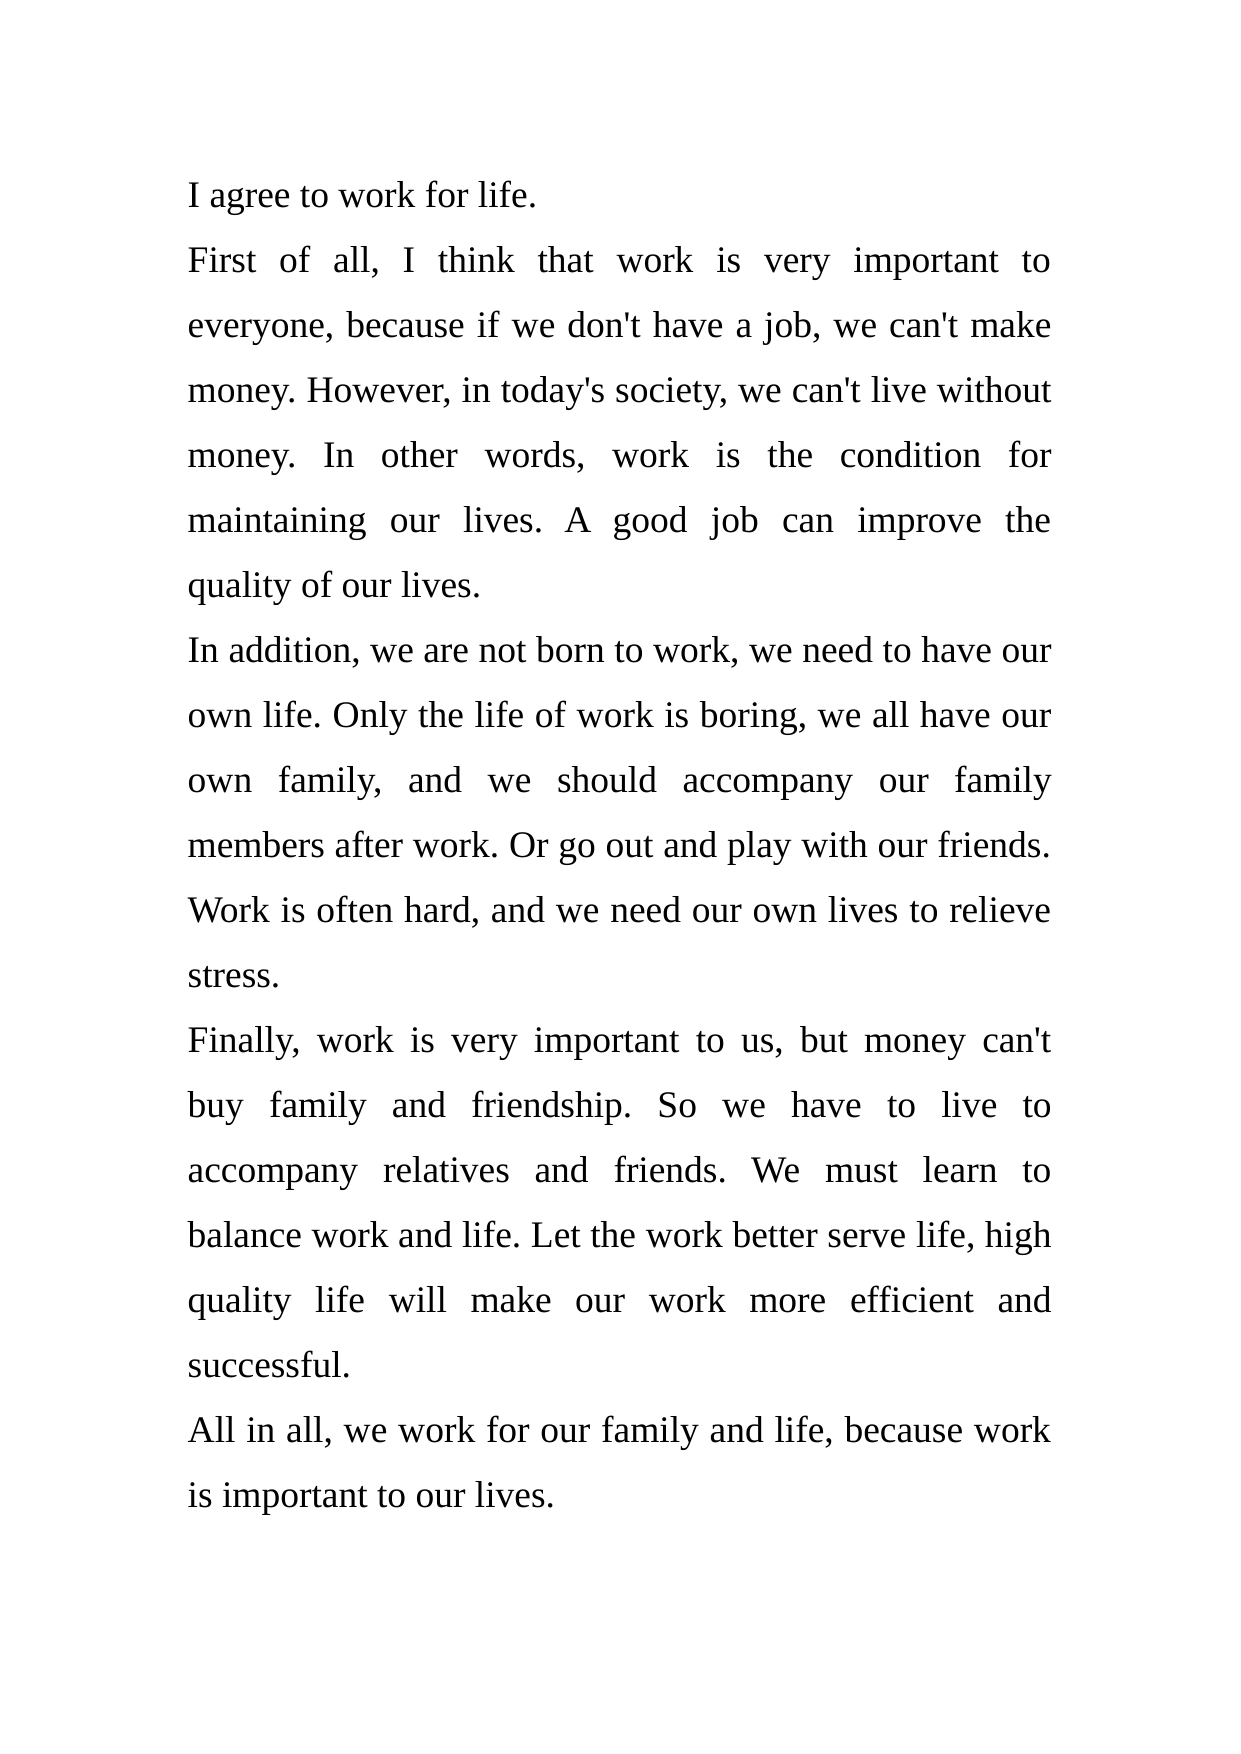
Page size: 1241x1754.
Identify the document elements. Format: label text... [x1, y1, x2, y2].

text Finally, work is very important to us, but money can't buy family and friendship. So we have to live to accompany relatives and friends. We must learn to balance work and life. Let the work better serve life, high quality life will make our work more efficient and successful. [187, 1007, 1053, 1397]
text I agree to work for life. [187, 162, 1053, 227]
text First of all, I think that work is very important to everyone, because if we don't have a job, we can't make money. However, in today's society, we can't live without money. In other words, work is the condition for maintaining our lives. A good job can improve the quality of our lives. [187, 227, 1053, 617]
text In addition, we are not born to work, we need to have our own life. Only the life of work is boring, we all have our own family, and we should accompany our family members after work. Or go out and play with our friends. Work is often hard, and we need our own lives to relieve stress. [187, 617, 1053, 1007]
text All in all, we work for our family and life, because work is important to our lives. [187, 1397, 1053, 1527]
